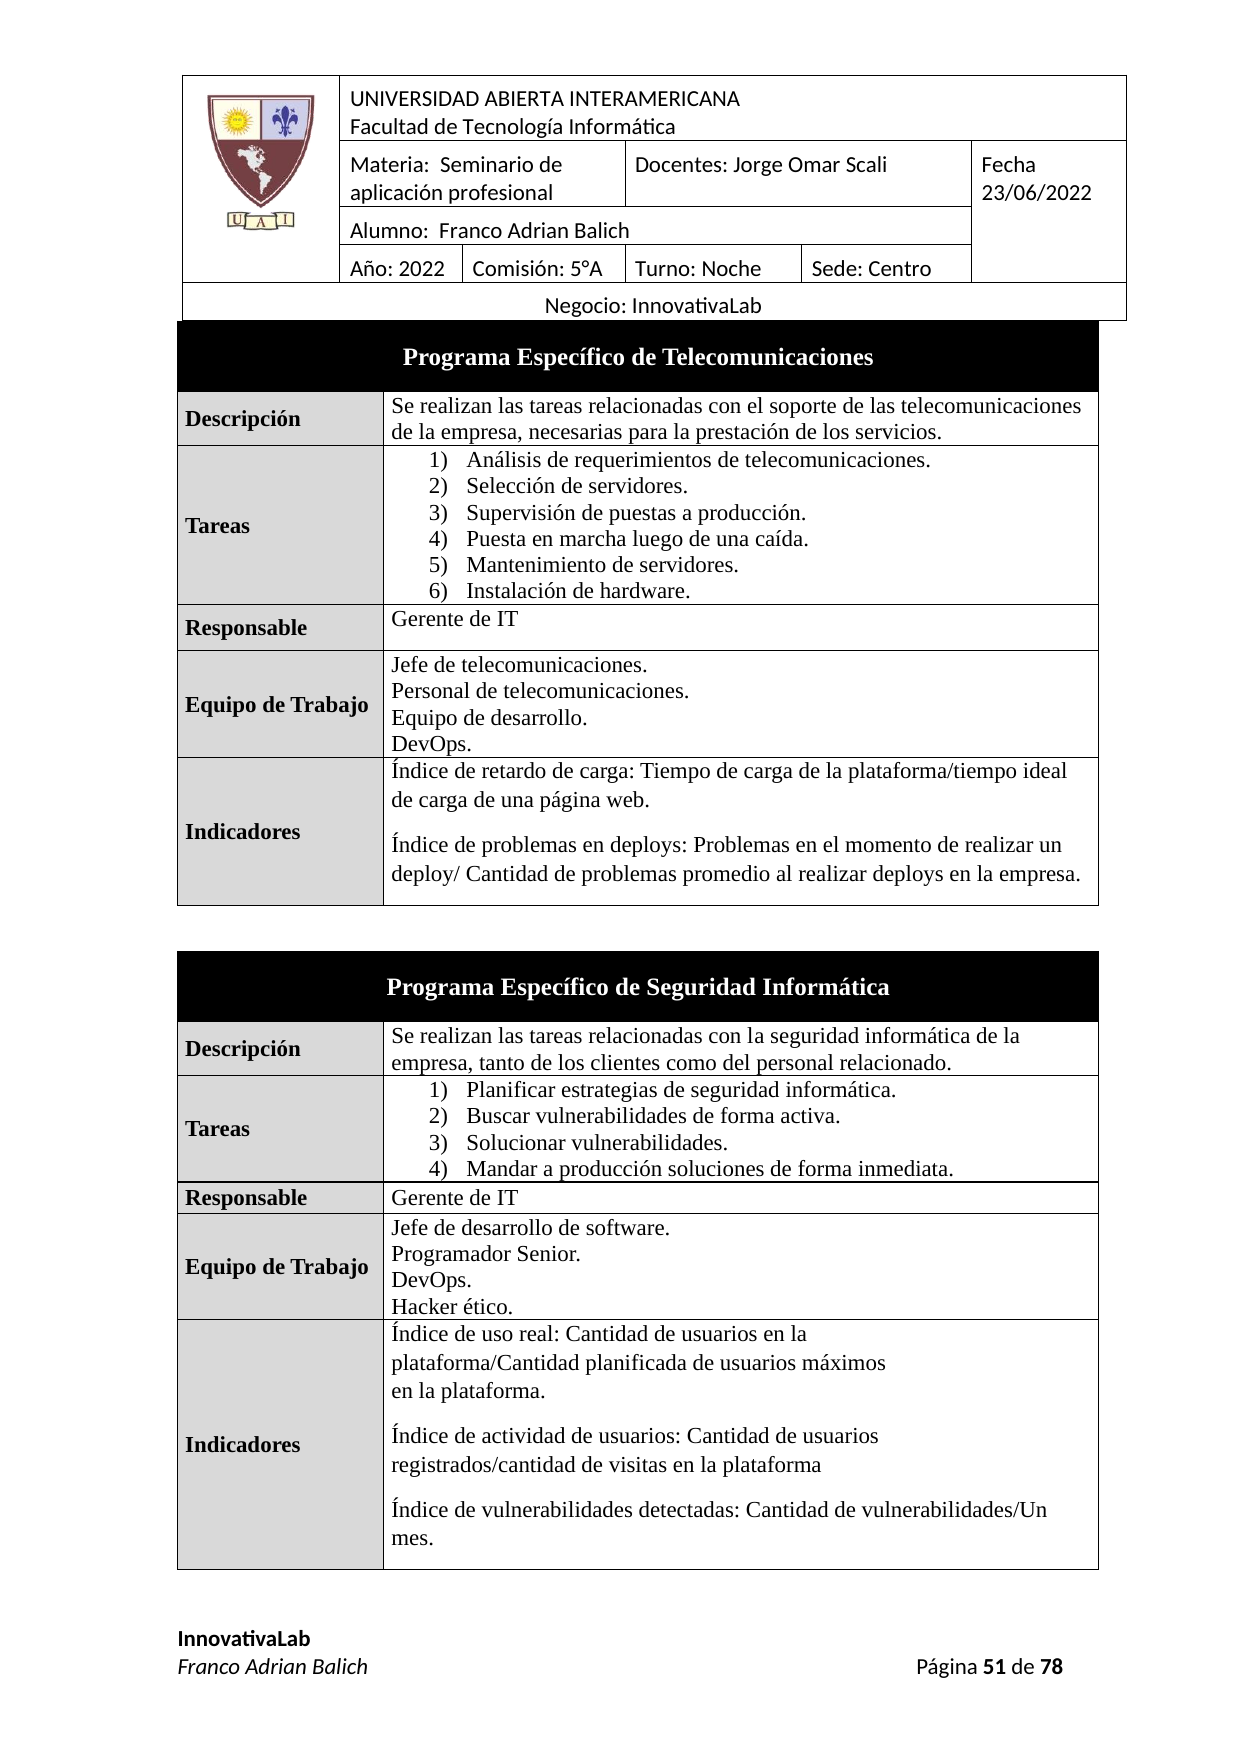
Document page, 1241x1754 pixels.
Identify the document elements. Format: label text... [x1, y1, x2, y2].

table_cell Gerente de IT [384, 605, 1098, 650]
table_header Programa Específico de Telecomunicaciones [178, 322, 1098, 391]
table_cell Tareas [178, 1076, 383, 1181]
picture [202, 84, 317, 235]
table_cell Equipo de Trabajo [178, 651, 383, 757]
table_cell Indicadores [178, 1320, 383, 1569]
table_cell Índice de retardo de carga: Tiempo de carga de la plataforma/tiempo ideal de carga de una página web. Índice de problemas en deploys: Problemas en el momento de realizar un deploy/ Cantidad de problemas promedio al realizar deploys en la empresa. [384, 758, 1098, 905]
table_cell Jefe de telecomunicaciones. Personal de telecomunicaciones. Equipo de desarrollo. DevOps. [384, 651, 1098, 757]
table_cell Equipo de Trabajo [178, 1214, 383, 1319]
table_cell Se realizan las tareas relacionadas con el soporte de las telecomunicaciones de la empresa, necesarias para la prestación de los servicios. [384, 392, 1098, 445]
table_cell Análisis de requerimientos de telecomunicaciones. Selección de servidores. Supervisión de puestas a producción. Puesta en marcha luego de una caída. Mantenimiento de servidores. Instalación de hardware. [384, 446, 1098, 604]
table_cell Se realizan las tareas relacionadas con la seguridad informática de la empresa, tanto de los clientes como del personal relacionado. [384, 1022, 1098, 1075]
table_header Programa Específico de Seguridad Informática [178, 952, 1098, 1021]
table_cell Responsable [178, 605, 383, 650]
table_cell Planificar estrategias de seguridad informática. Buscar vulnerabilidades de forma activa. Solucionar vulnerabilidades. Mandar a producción soluciones de forma inmediata. [384, 1076, 1098, 1181]
table_cell Responsable [178, 1183, 383, 1213]
table_cell Descripción [178, 1022, 383, 1075]
table_cell Tareas [178, 446, 383, 604]
table_cell Gerente de IT [384, 1183, 1098, 1213]
table_cell Jefe de desarrollo de software. Programador Senior. DevOps. Hacker ético. [384, 1214, 1098, 1319]
table_cell Indicadores [178, 758, 383, 905]
table_cell Índice de uso real: Cantidad de usuarios en la plataforma/Cantidad planificada de usuarios máximos en la plataforma. Índice de actividad de usuarios: Cantidad de usuarios registrados/cantidad de visitas en la plataforma Índice de vulnerabilidades detectadas: Cantidad de vulnerabilidades/Un mes. [384, 1320, 1098, 1569]
table_cell Descripción [178, 392, 383, 445]
